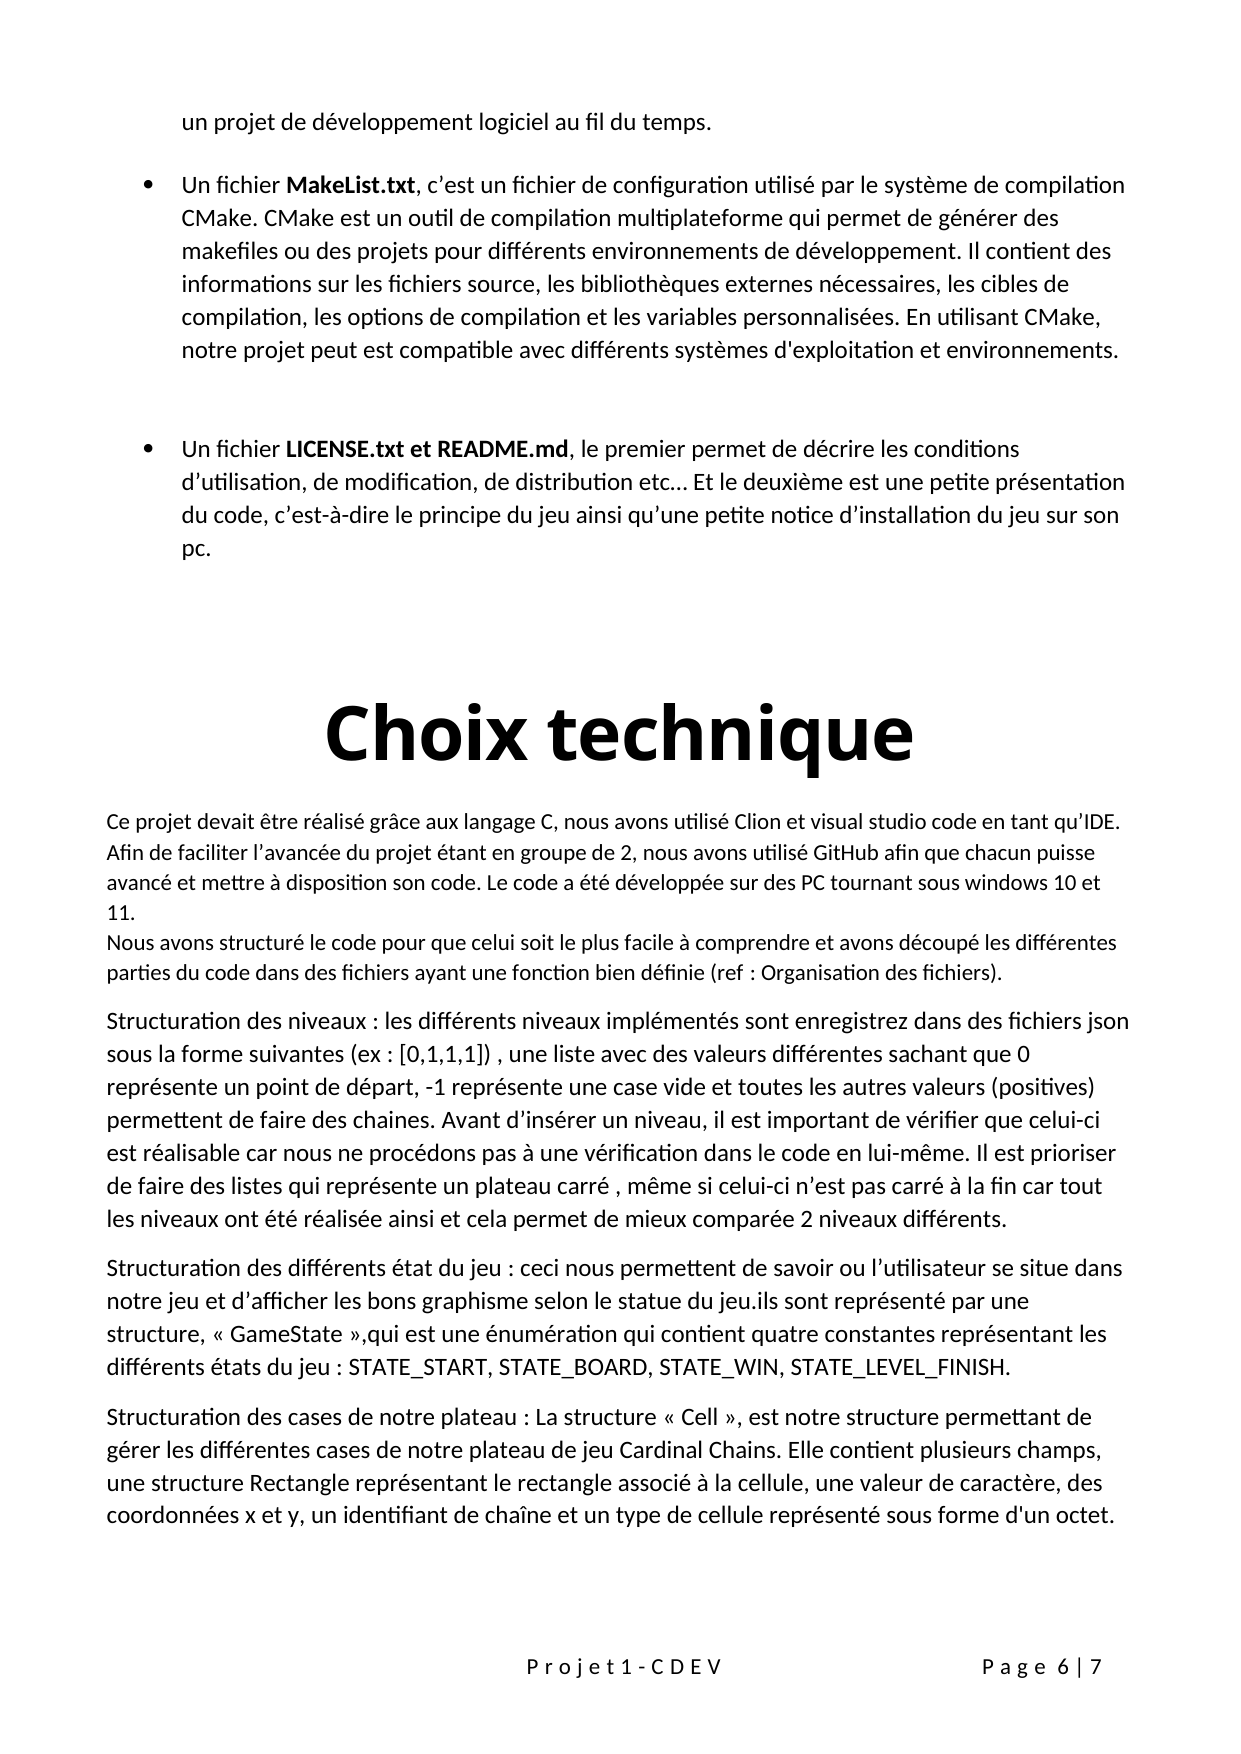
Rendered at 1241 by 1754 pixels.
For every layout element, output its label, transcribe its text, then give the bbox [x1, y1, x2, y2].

list Un fichier LICENSE.txt et README.md, le premier permet de décrire les conditions d’utilisation, de modification, de distribution etc… Et le deuxième est une petite présentation du code, c’est-à-dire le principe du jeu ainsi qu’une petite notice d’installation du jeu sur son pc. [144, 433, 1134, 562]
text Ce projet devait être réalisé grâce aux langage C, nous avons utilisé Clion et visual studio code en tant qu’IDE. Afin de faciliter l’avancée du projet étant en groupe de 2, nous avons utilisé GitHub afin que chacun puisse avancé et mettre à disposition son code. Le code a été développée sur des PC tournant sous windows 10 et 11. Nous avons structuré le code pour que celui soit le plus facile à comprendre et avons découpé les différentes parties du code dans des fichiers ayant une fonction bien définie (ref : Organisation des fichiers). [106, 807, 1134, 987]
text Choix technique [106, 681, 1134, 783]
text Structuration des niveaux : les différents niveaux implémentés sont enregistrez dans des fichiers json sous la forme suivantes (ex : [0,1,1,1]) , une liste avec des valeurs différentes sachant que 0 représente un point de départ, -1 représente une case vide et toutes les autres valeurs (positives) permettent de faire des chaines. Avant d’insérer un niveau, il est important de vérifier que celui-ci est réalisable car nous ne procédons pas à une vérification dans le code en lui-même. Il est prioriser de faire des listes qui représente un plateau carré , même si celui-ci n’est pas carré à la fin car tout les niveaux ont été réalisée ainsi et cela permet de mieux comparée 2 niveaux différents. [106, 1005, 1134, 1233]
text Structuration des différents état du jeu : ceci nous permettent de savoir ou l’utilisateur se situe dans notre jeu et d’afficher les bons graphisme selon le statue du jeu.ils sont représenté par une structure, « GameState »,qui est une énumération qui contient quatre constantes représentant les différents états du jeu : STATE_START, STATE_BOARD, STATE_WIN, STATE_LEVEL_FINISH. [106, 1252, 1134, 1382]
list Un fichier MakeList.txt, c’est un fichier de configuration utilisé par le système de compilation CMake. CMake est un outil de compilation multiplateforme qui permet de générer des makefiles ou des projets pour différents environnements de développement. Il contient des informations sur les fichiers source, les bibliothèques externes nécessaires, les cibles de compilation, les options de compilation et les variables personnalisées. En utilisant CMake, notre projet peut est compatible avec différents systèmes d'exploitation et environnements. [144, 169, 1134, 364]
text Structuration des cases de notre plateau : La structure « Cell », est notre structure permettant de gérer les différentes cases de notre plateau de jeu Cardinal Chains. Elle contient plusieurs champs, une structure Rectangle représentant le rectangle associé à la cellule, une valeur de caractère, des coordonnées x et y, un identifiant de chaîne et un type de cellule représenté sous forme d'un octet. [106, 1401, 1134, 1530]
